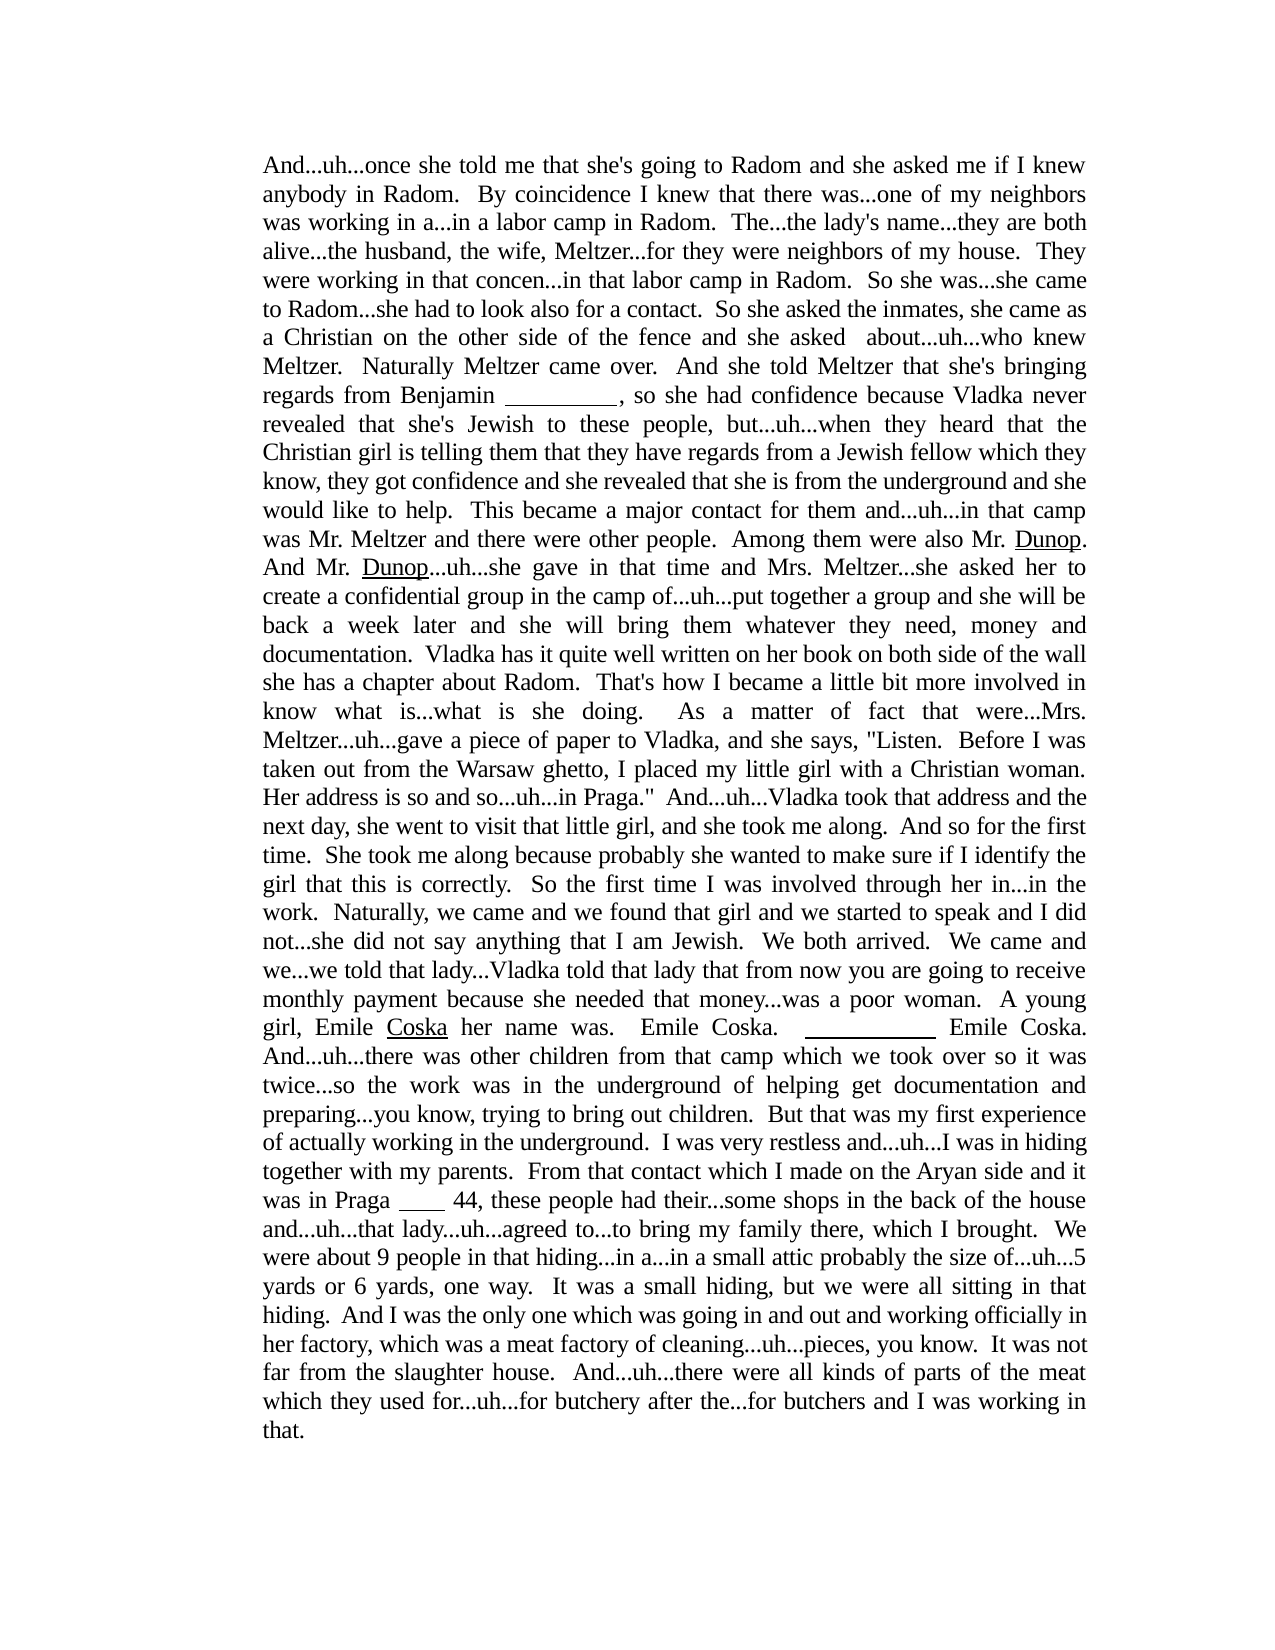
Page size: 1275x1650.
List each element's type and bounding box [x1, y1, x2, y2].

text [262, 150, 1087, 1472]
